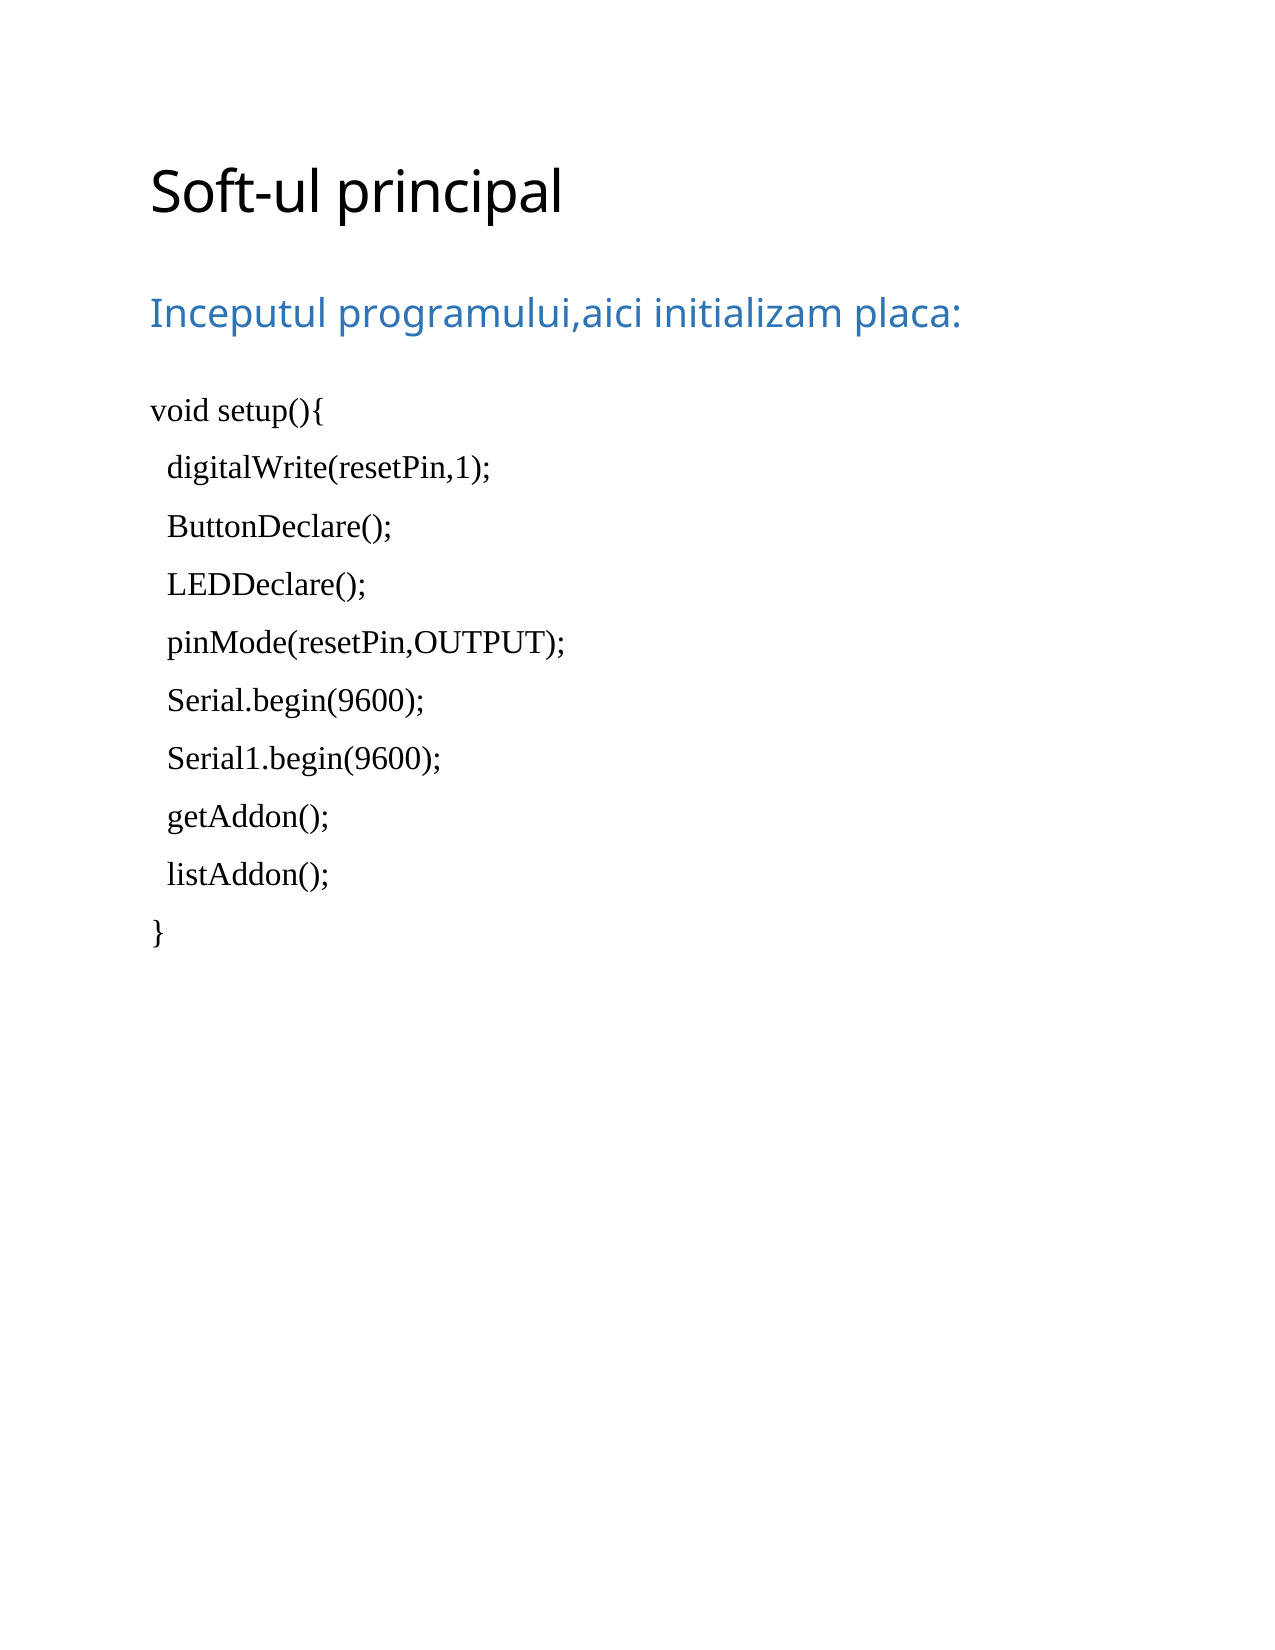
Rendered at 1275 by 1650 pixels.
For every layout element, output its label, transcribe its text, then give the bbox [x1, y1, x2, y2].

title Soft-ul principal [150, 150, 1125, 229]
text ButtonDeclare(); [150, 506, 1125, 544]
text void setup(){ [150, 390, 1125, 428]
text Serial1.begin(9600); [150, 738, 1125, 776]
text LEDDeclare(); [150, 564, 1125, 602]
text listAddon(); [150, 854, 1125, 892]
text pinMode(resetPin,OUTPUT); [150, 622, 1125, 660]
text } [150, 912, 1125, 950]
subtitle Inceputul programului,aici initializam placa: [150, 285, 1125, 339]
text Serial.begin(9600); [150, 680, 1125, 718]
text getAddon(); [150, 796, 1125, 834]
text digitalWrite(resetPin,1); [150, 448, 1125, 486]
